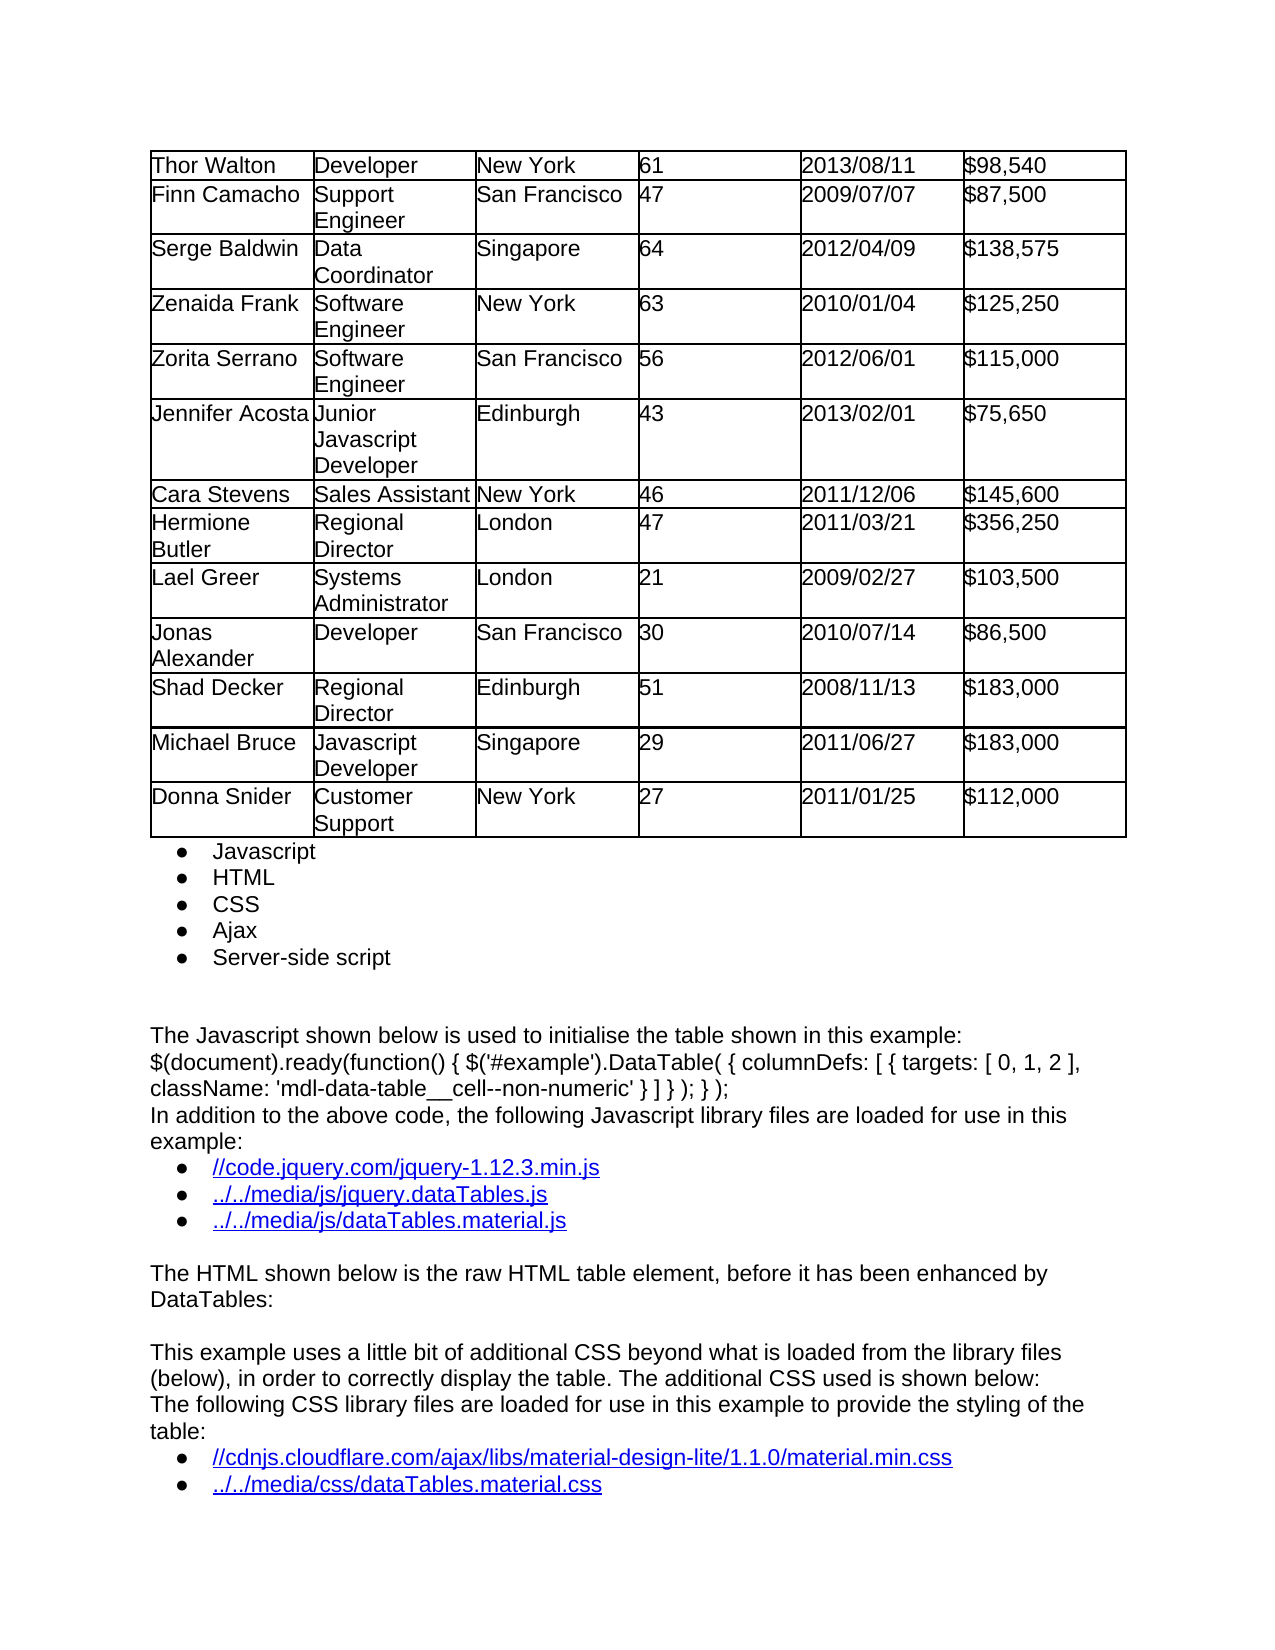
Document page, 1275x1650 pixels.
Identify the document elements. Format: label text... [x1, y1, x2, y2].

table_cell New York [477, 481, 638, 507]
table_cell $75,650 [965, 400, 1125, 479]
table_cell 43 [640, 400, 800, 479]
table_cell 21 [640, 564, 800, 617]
table_cell $125,250 [965, 290, 1125, 343]
list ../../media/js/dataTables.material.js [175, 1207, 1125, 1233]
table_cell Zorita Serrano [152, 345, 313, 398]
list ../../media/css/dataTables.material.css [175, 1471, 1125, 1497]
table_cell Shad Decker [152, 674, 313, 726]
table_cell New York [477, 152, 638, 178]
text The HTML shown below is the raw HTML table element, before it has been enhanced by DataTables: [150, 1260, 1125, 1312]
text $(document).ready(function() { $('#example').DataTable( { columnDefs: [ { targets: [ 0, 1, 2 ], className: 'mdl-data-table__cell--non-numeric' } ] } ); } ); [150, 1049, 1125, 1102]
text This example uses a little bit of additional CSS beyond what is loaded from the library files (below), in order to correctly display the table. The additional CSS used is shown below: [150, 1339, 1125, 1391]
table_cell San Francisco [477, 345, 638, 398]
table_cell 2013/08/11 [802, 152, 963, 178]
list //code.jquery.com/jquery-1.12.3.min.js [175, 1154, 1125, 1181]
table_cell $112,000 [965, 783, 1125, 836]
text The following CSS library files are loaded for use in this example to provide the styling of the table: [150, 1391, 1125, 1444]
table_cell 2008/11/13 [802, 674, 963, 726]
table_cell 47 [640, 509, 800, 562]
table_cell Sales Assistant [315, 481, 475, 507]
list HTML [175, 864, 1125, 891]
table_cell 64 [640, 235, 800, 288]
list Javascript [175, 838, 1125, 864]
table_cell London [477, 564, 638, 617]
table_cell Developer [315, 619, 475, 672]
table_cell 2011/01/25 [802, 783, 963, 836]
table_cell Software Engineer [315, 345, 475, 398]
table_cell Thor Walton [152, 152, 313, 178]
table_cell Singapore [477, 729, 638, 781]
table_cell Regional Director [315, 674, 475, 726]
table_cell Customer Support [315, 783, 475, 836]
table_cell Edinburgh [477, 674, 638, 726]
table_cell New York [477, 783, 638, 836]
table_cell 2009/02/27 [802, 564, 963, 617]
table_cell 2010/07/14 [802, 619, 963, 672]
table_cell $87,500 [965, 181, 1125, 233]
table_cell Edinburgh [477, 400, 638, 479]
table_cell Hermione Butler [152, 509, 313, 562]
list CSS [175, 891, 1125, 917]
list //cdnjs.cloudflare.com/ajax/libs/material-design-lite/1.1.0/material.min.css [175, 1444, 1125, 1471]
table_cell Donna Snider [152, 783, 313, 836]
table_cell 2011/12/06 [802, 481, 963, 507]
table_cell 30 [640, 619, 800, 672]
table_cell San Francisco [477, 619, 638, 672]
table_cell $138,575 [965, 235, 1125, 288]
table_cell 61 [640, 152, 800, 178]
table_cell $145,600 [965, 481, 1125, 507]
text In addition to the above code, the following Javascript library files are loaded for use in this example: [150, 1102, 1125, 1154]
table_cell New York [477, 290, 638, 343]
table_cell Developer [315, 152, 475, 178]
table_cell Michael Bruce [152, 729, 313, 781]
table_cell $356,250 [965, 509, 1125, 562]
table_cell 27 [640, 783, 800, 836]
table_cell 2013/02/01 [802, 400, 963, 479]
table_cell Systems Administrator [315, 564, 475, 617]
table_cell Regional Director [315, 509, 475, 562]
table_cell Javascript Developer [315, 729, 475, 781]
table_cell Finn Camacho [152, 181, 313, 233]
list Ajax [175, 917, 1125, 943]
table_cell 2009/07/07 [802, 181, 963, 233]
table_cell $115,000 [965, 345, 1125, 398]
table_cell Zenaida Frank [152, 290, 313, 343]
table_cell $86,500 [965, 619, 1125, 672]
table_cell Software Engineer [315, 290, 475, 343]
list Server-side script [175, 943, 1125, 970]
table_cell 2011/06/27 [802, 729, 963, 781]
list ../../media/js/jquery.dataTables.js [175, 1181, 1125, 1207]
table_cell 47 [640, 181, 800, 233]
table_cell $98,540 [965, 152, 1125, 178]
text The Javascript shown below is used to initialise the table shown in this example: [150, 1022, 1125, 1049]
table_cell 51 [640, 674, 800, 726]
table_cell Cara Stevens [152, 481, 313, 507]
table_cell $183,000 [965, 729, 1125, 781]
table_cell 2012/06/01 [802, 345, 963, 398]
table_cell 46 [640, 481, 800, 507]
table_cell 2011/03/21 [802, 509, 963, 562]
table_cell 63 [640, 290, 800, 343]
table_cell 2010/01/04 [802, 290, 963, 343]
table_cell 2012/04/09 [802, 235, 963, 288]
table_cell Jennifer Acosta [152, 400, 313, 479]
table_cell Junior Javascript Developer [315, 400, 475, 479]
table_cell London [477, 509, 638, 562]
table_cell San Francisco [477, 181, 638, 233]
table_cell 29 [640, 729, 800, 781]
table_cell Singapore [477, 235, 638, 288]
table_cell Data Coordinator [315, 235, 475, 288]
table_cell Jonas Alexander [152, 619, 313, 672]
table_cell Serge Baldwin [152, 235, 313, 288]
table_cell $103,500 [965, 564, 1125, 617]
table_cell 56 [640, 345, 800, 398]
table_cell Lael Greer [152, 564, 313, 617]
table_cell Support Engineer [315, 181, 475, 233]
table_cell $183,000 [965, 674, 1125, 726]
